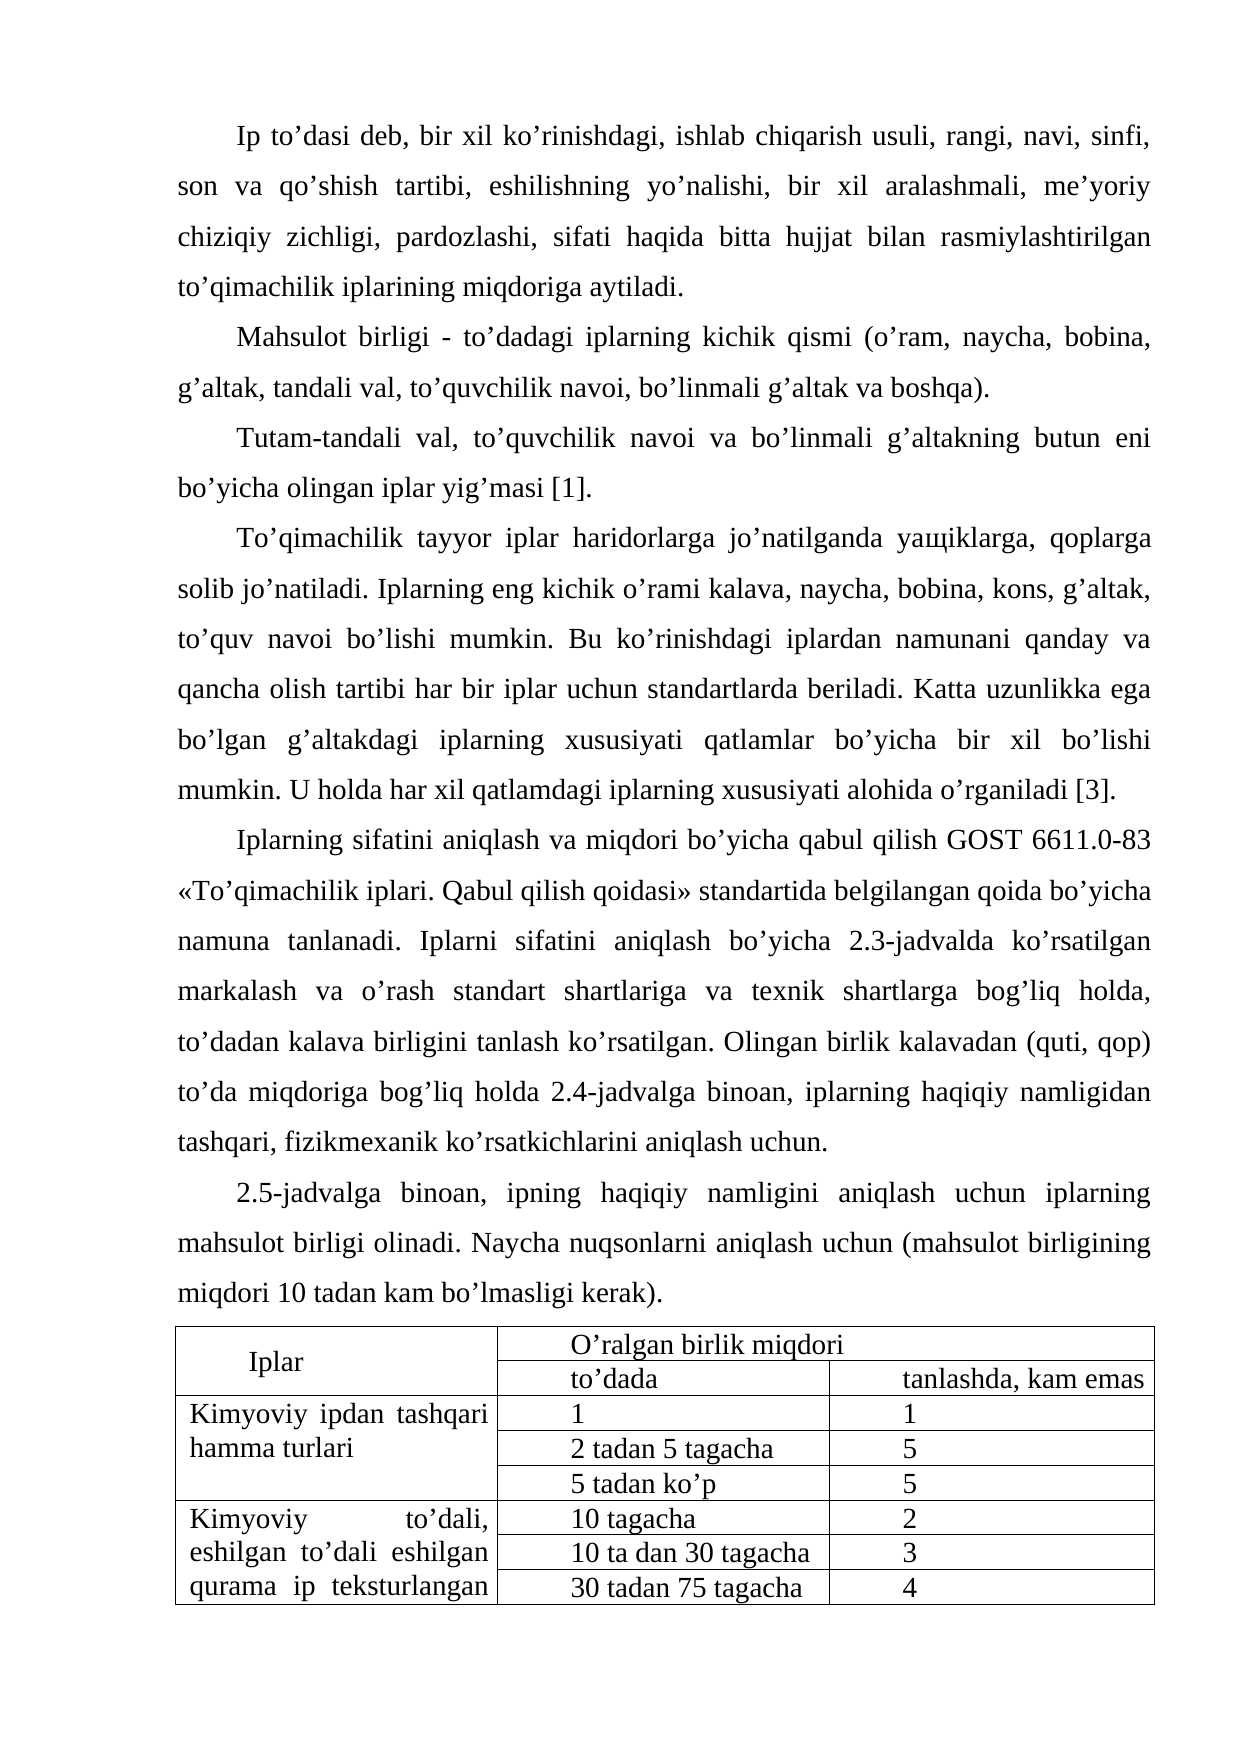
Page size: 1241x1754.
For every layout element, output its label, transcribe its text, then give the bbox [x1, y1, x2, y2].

table_cell 10 tagacha [498, 1501, 829, 1534]
text Ip to’dasi deb, bir xil ko’rinishdagi, ishlab chiqarish usuli, rangi, navi, sinfi, son va qo’shish tartibi, eshilishning yo’nalishi, bir xil aralashmali, me’yoriy chiziqiy zichligi, pardozlashi, sifati haqida bitta hujjat bilan rasmiylashtirilgan to’qimachilik iplarining miqdoriga aytiladi. [177, 118, 1152, 303]
text Iplarning sifatini aniqlash va miqdori bo’yicha qabul qilish GOST 6611.0-83 «To’qimachilik iplari. Qabul qilish qoidasi» standartida belgilangan qoida bo’yicha namuna tanlanadi. Iplarni sifatini aniqlash bo’yicha 2.3-jadvalda ko’rsatilgan markalash va o’rash standart shartlariga va texnik shartlarga bog’liq holda, to’dadan kalava birligini tanlash ko’rsatilgan. Olingan birlik kalavadan (quti, qop) to’da miqdoriga bog’liq holda 2.4-jadvalga binoan, iplarning haqiqiy namligidan tashqari, fizikmexanik ko’rsatkichlarini aniqlash uchun. [177, 822, 1152, 1158]
table_cell 2 tadan 5 tagacha [498, 1431, 829, 1465]
table_cell 1 [830, 1396, 1154, 1430]
text Tutam-tandali val, to’quvchilik navoi va bo’linmali g’altakning butun eni bo’yicha olingan iplar yig’masi [1]. [177, 420, 1152, 504]
table_cell 5 [830, 1431, 1154, 1465]
table_cell Kimyoviy ipdan tashqari hamma turlari [176, 1396, 497, 1499]
text 2.5-jadvalga binoan, ipning haqiqiy namligini aniqlash uchun iplarning mahsulot birligi olinadi. Naycha nuqsonlarni aniqlash uchun (mahsulot birligining miqdori 10 tadan kam bo’lmasligi kerak). [177, 1175, 1152, 1309]
table_cell 10 ta dan 30 tagacha [498, 1535, 829, 1569]
table_cell 2 [830, 1501, 1154, 1534]
table_cell 4 [830, 1570, 1154, 1604]
table_cell 1 [498, 1396, 829, 1430]
table_cell 5 tadan ko’p [498, 1466, 829, 1499]
table_cell to’dada [498, 1361, 829, 1395]
table_cell tanlashda, kam emas [830, 1361, 1154, 1395]
table_cell Kimyoviy to’dali, eshilgan to’dali eshilgan qurama ip teksturlangan va monoip [176, 1501, 497, 1604]
text To’qimachilik tayyor iplar haridorlarga jo’natilganda yaщiklarga, qoplarga solib jo’natiladi. Iplarning eng kichik o’rami kalava, naycha, bobina, kons, g’altak, to’quv navoi bo’lishi mumkin. Bu ko’rinishdagi iplardan namunani qanday va qancha olish tartibi har bir iplar uchun standartlarda beriladi. Katta uzunlikka ega bo’lgan g’altakdagi iplarning xususiyati qatlamlar bo’yicha bir xil bo’lishi mumkin. U holda har xil qatlamdagi iplarning xususiyati alohida o’rganiladi [3]. [177, 521, 1152, 806]
table_header Iplar [176, 1327, 497, 1395]
table_cell 3 [830, 1535, 1154, 1569]
table_header O’ralgan birlik miqdori [498, 1327, 1154, 1360]
table_cell 30 tadan 75 tagacha [498, 1570, 829, 1604]
table_cell 5 [830, 1466, 1154, 1499]
text Mahsulot birligi - to’dadagi iplarning kichik qismi (o’ram, naycha, bobina, g’altak, tandali val, to’quvchilik navoi, bo’linmali g’altak va boshqa). [177, 319, 1152, 403]
